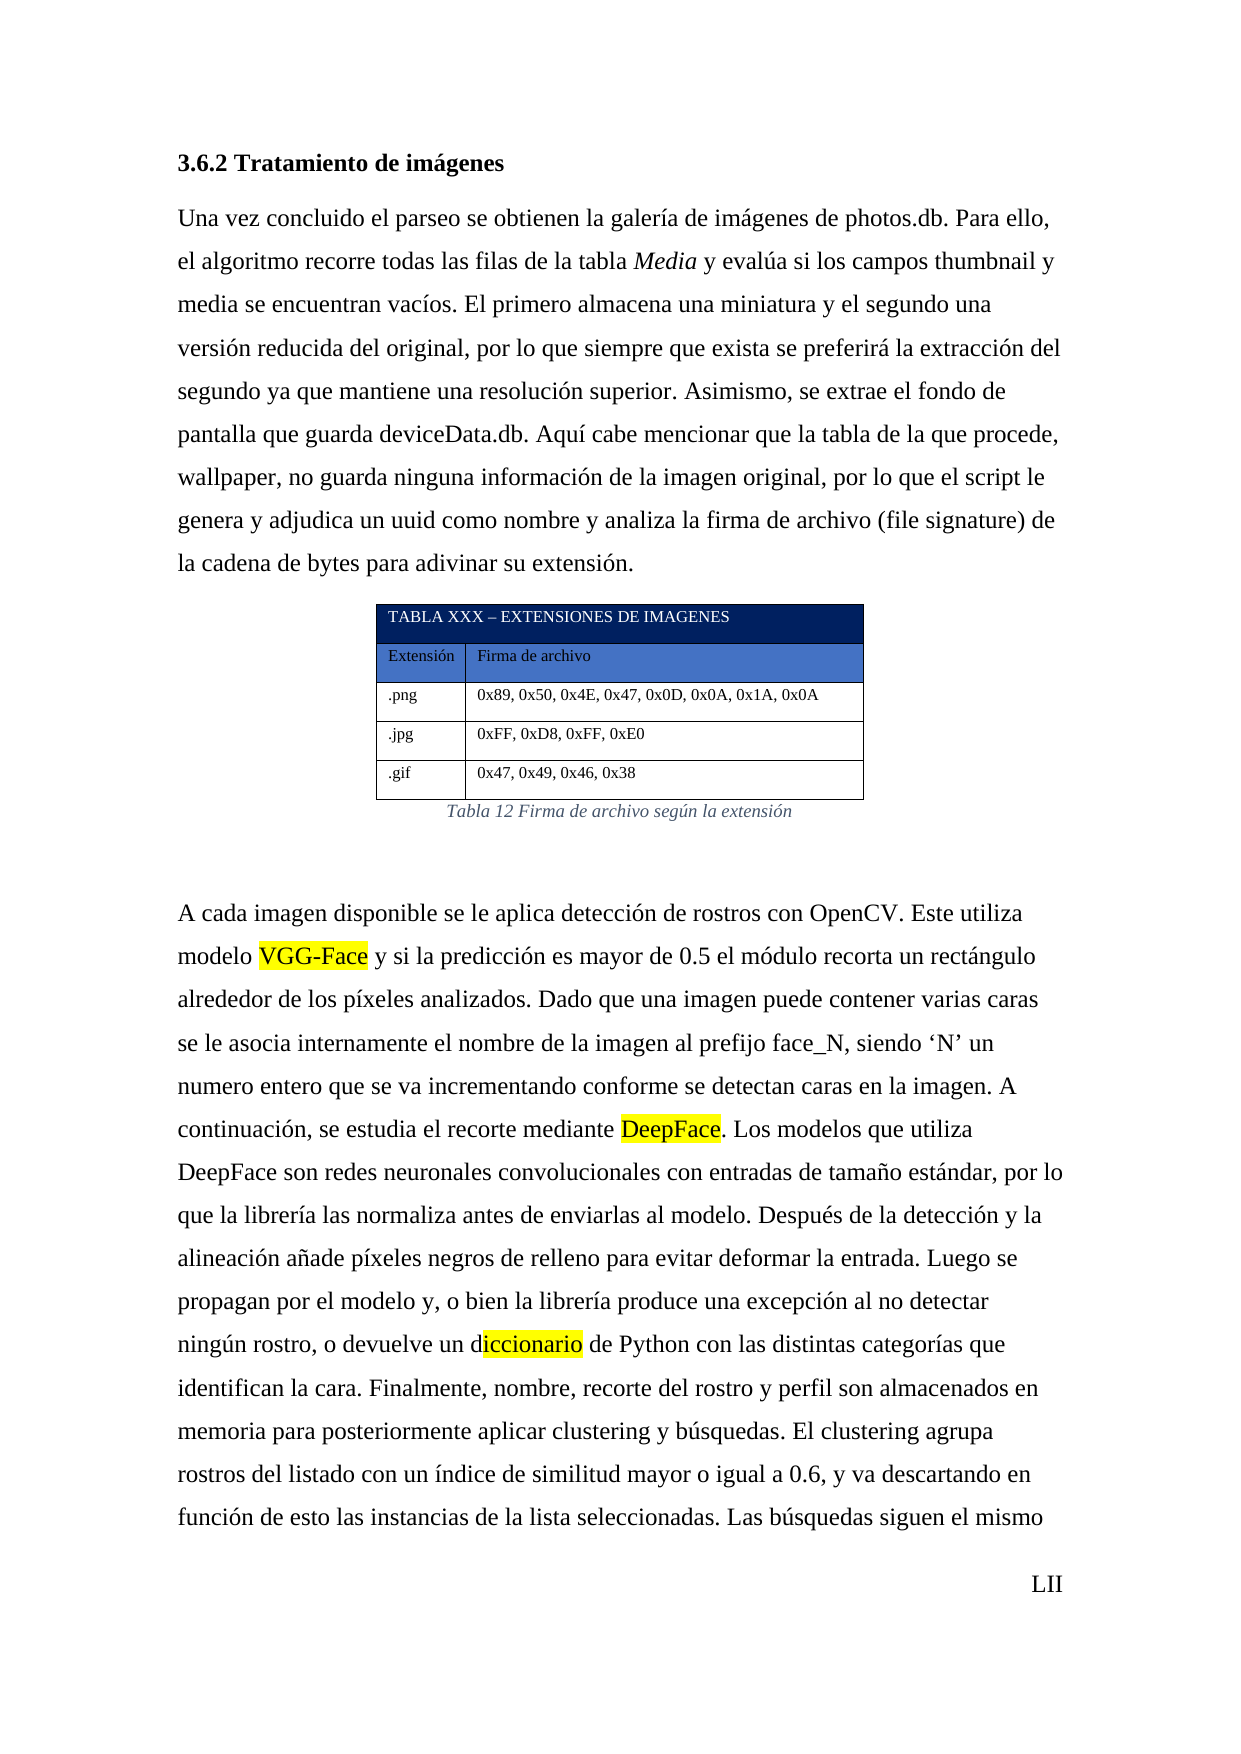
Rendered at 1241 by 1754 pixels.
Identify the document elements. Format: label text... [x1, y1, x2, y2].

table_cell 0x89, 0x50, 0x4E, 0x47, 0x0D, 0x0A, 0x1A, 0x0A [466, 683, 863, 721]
text Una vez concluido el parseo se obtienen la galería de imágenes de photos.db. Para ello, el algoritmo recorre todas las filas de la tabla Media y evalúa si los campos thumbnail y media se encuentran vacíos. El primero almacena una miniatura y el segundo una versión reducida del original, por lo que siempre que exista se preferirá la extracción del segundo ya que mantiene una resolución superior. Asimismo, se extrae el fondo de pantalla que guarda deviceData.db. Aquí cabe mencionar que la tabla de la que procede, wallpaper, no guarda ninguna información de la imagen original, por lo que el script le genera y adjudica un uuid como nombre y analiza la firma de archivo (file signature) de la cadena de bytes para adivinar su extensión. [177, 203, 1063, 577]
table_cell Firma de archivo [466, 644, 863, 682]
table_cell Extensión [377, 644, 465, 682]
table_cell .gif [377, 761, 465, 799]
table_cell .png [377, 683, 465, 721]
text Tabla 12 Firma de archivo según la extensión [177, 800, 1063, 822]
table_cell 0xFF, 0xD8, 0xFF, 0xE0 [466, 722, 863, 760]
subtitle 3.6.2 Tratamiento de imágenes [177, 148, 1063, 176]
table_cell 0x47, 0x49, 0x46, 0x38 [466, 761, 863, 799]
table_header TABLA XXX – EXTENSIONES DE IMAGENES [377, 605, 863, 643]
table_cell .jpg [377, 722, 465, 760]
